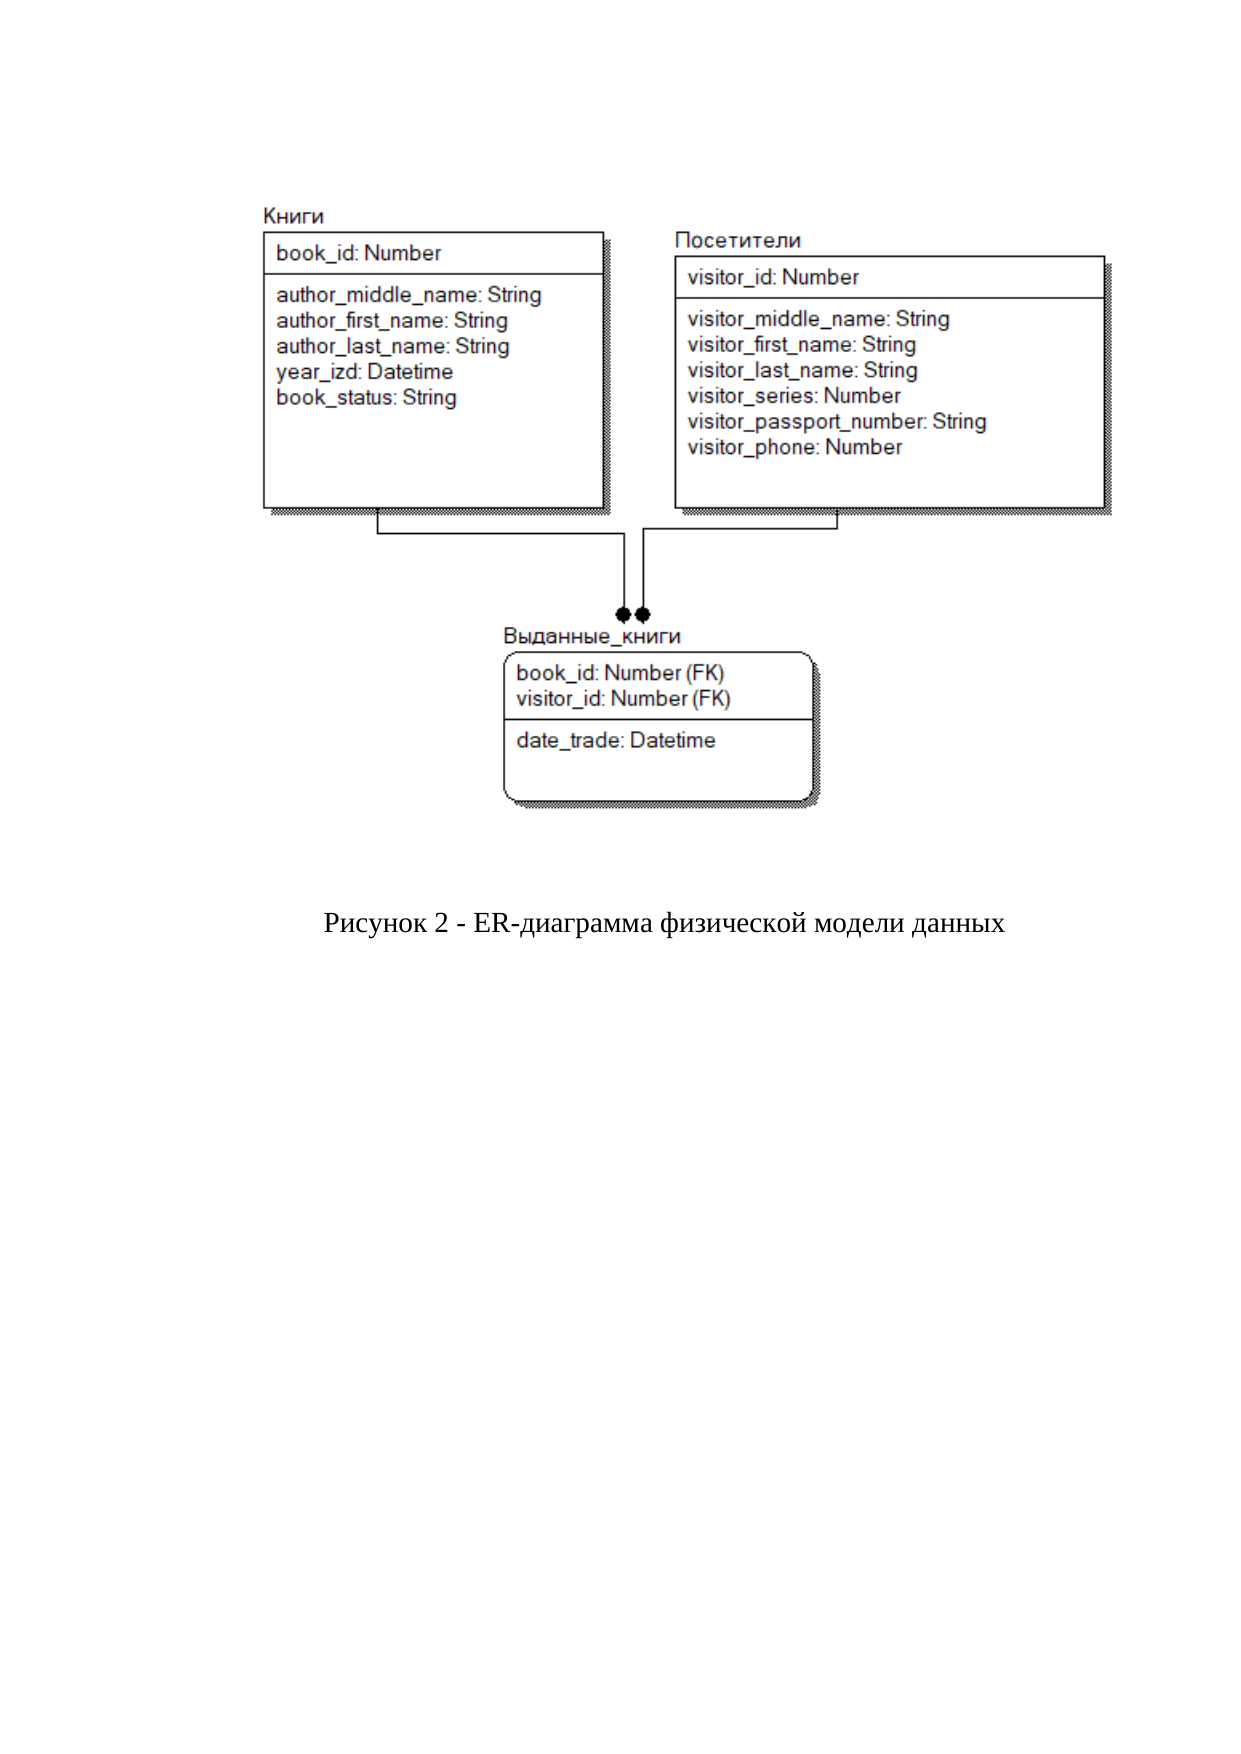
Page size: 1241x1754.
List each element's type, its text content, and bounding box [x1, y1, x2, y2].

picture [177, 118, 1152, 892]
text Рисунок 2 - ER-диаграмма физической модели данных [177, 905, 1152, 939]
